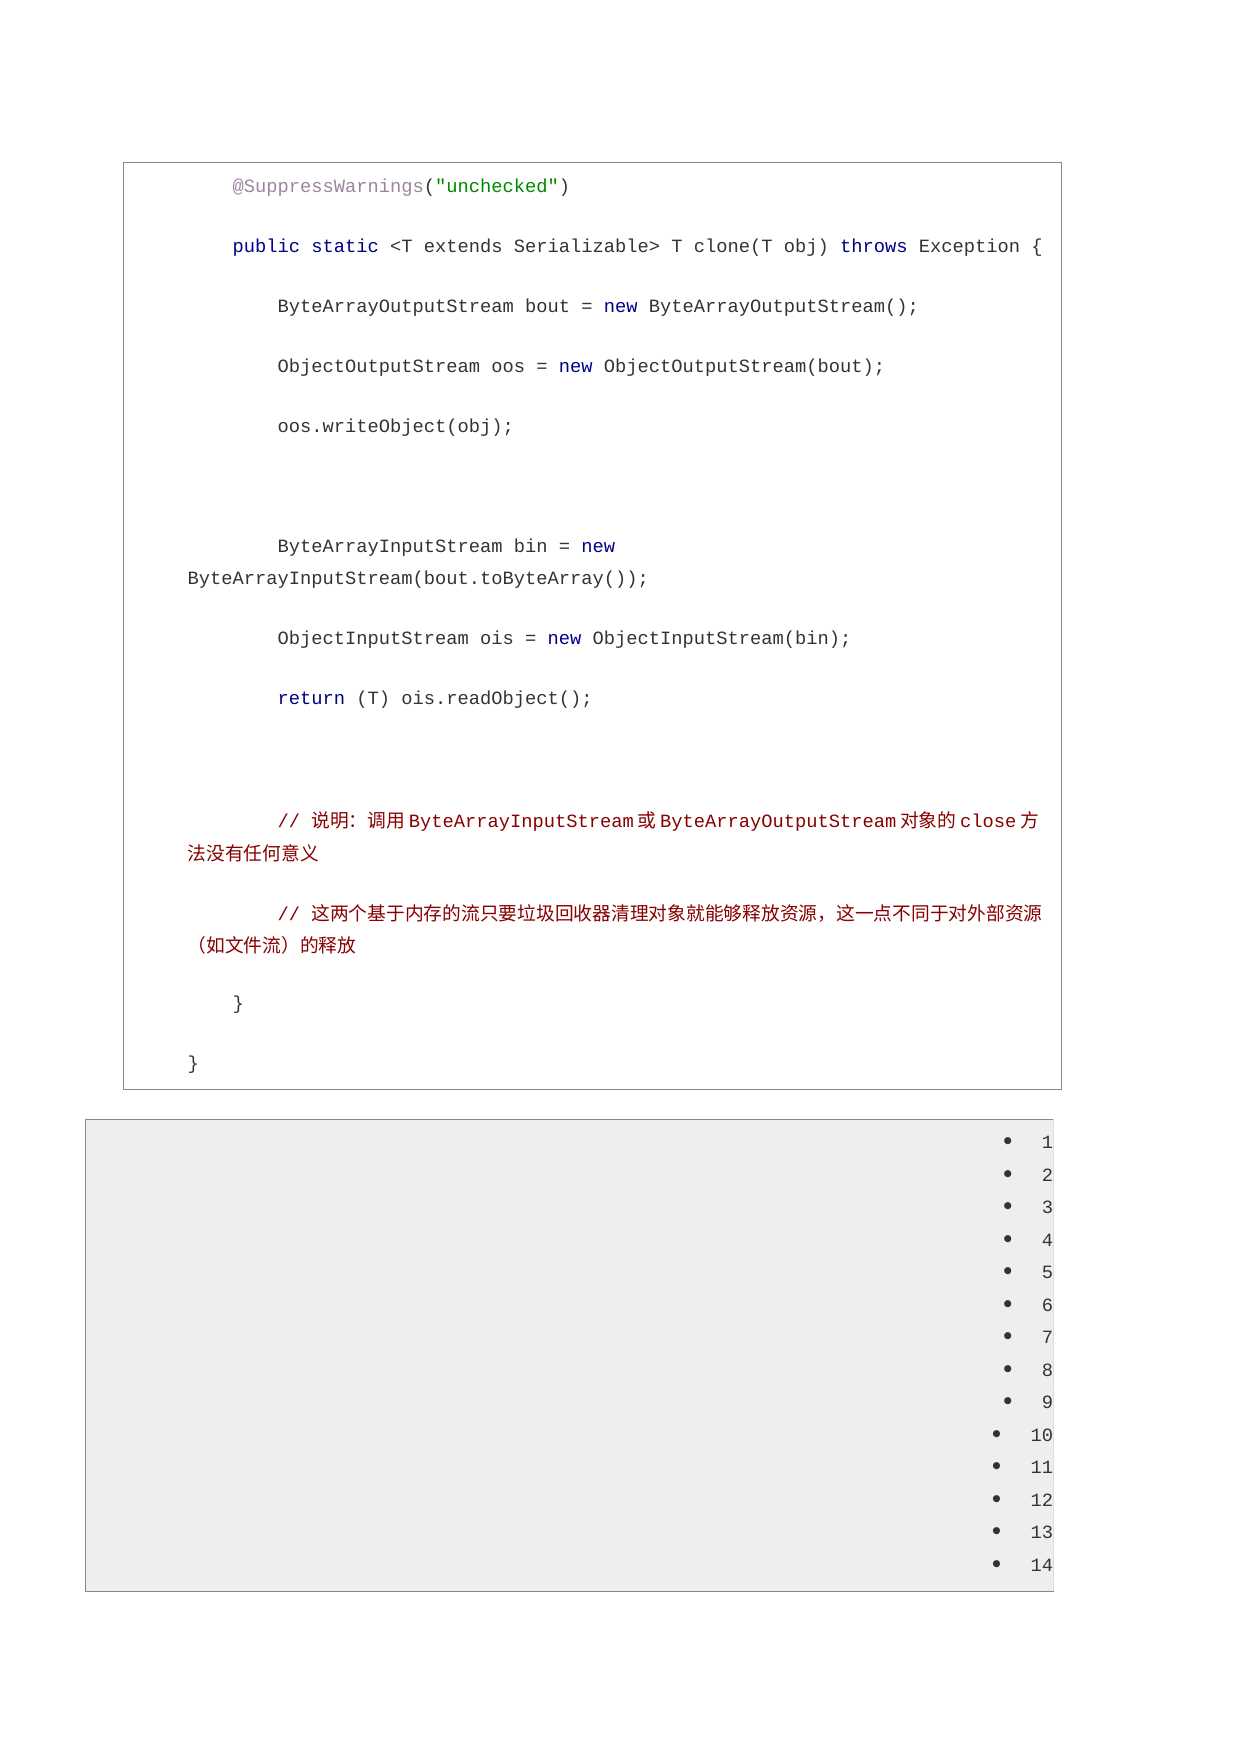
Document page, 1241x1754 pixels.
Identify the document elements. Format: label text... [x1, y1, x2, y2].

list 2 [86, 1151, 1053, 1184]
text } [124, 979, 1061, 1021]
list 4 [86, 1216, 1053, 1249]
text ObjectInputStream ois = new ObjectInputStream(bin); [124, 614, 1061, 656]
list 1 [86, 1120, 1053, 1151]
list 3 [86, 1184, 1053, 1216]
list 13 [86, 1509, 1053, 1541]
text // 说明：调用ByteArrayInputStream或ByteArrayOutputStream对象的close方法没有任何意义 [124, 794, 1061, 868]
text @SuppressWarnings("unchecked") [124, 163, 1061, 203]
text ByteArrayOutputStream bout = new ByteArrayOutputStream(); [124, 282, 1061, 323]
list 14 [86, 1541, 1053, 1591]
list 12 [86, 1476, 1053, 1509]
list 10 [86, 1411, 1053, 1444]
list 9 [86, 1379, 1053, 1411]
text public static <T extends Serializable> T clone(T obj) throws Exception { [124, 222, 1061, 263]
list 7 [86, 1314, 1053, 1346]
list 8 [86, 1346, 1053, 1379]
text oos.writeObject(obj); [124, 402, 1061, 443]
list 5 [86, 1249, 1053, 1281]
text return (T) ois.readObject(); [124, 674, 1061, 716]
list 6 [86, 1281, 1053, 1314]
text ObjectOutputStream oos = new ObjectOutputStream(bout); [124, 342, 1061, 383]
text ByteArrayInputStream bin = new ByteArrayInputStream(bout.toByteArray()); [124, 522, 1061, 596]
text } [124, 1039, 1061, 1089]
text // 这两个基于内存的流只要垃圾回收器清理对象就能够释放资源，这一点不同于对外部资源（如文件流）的释放 [124, 887, 1061, 961]
list 11 [86, 1444, 1053, 1476]
